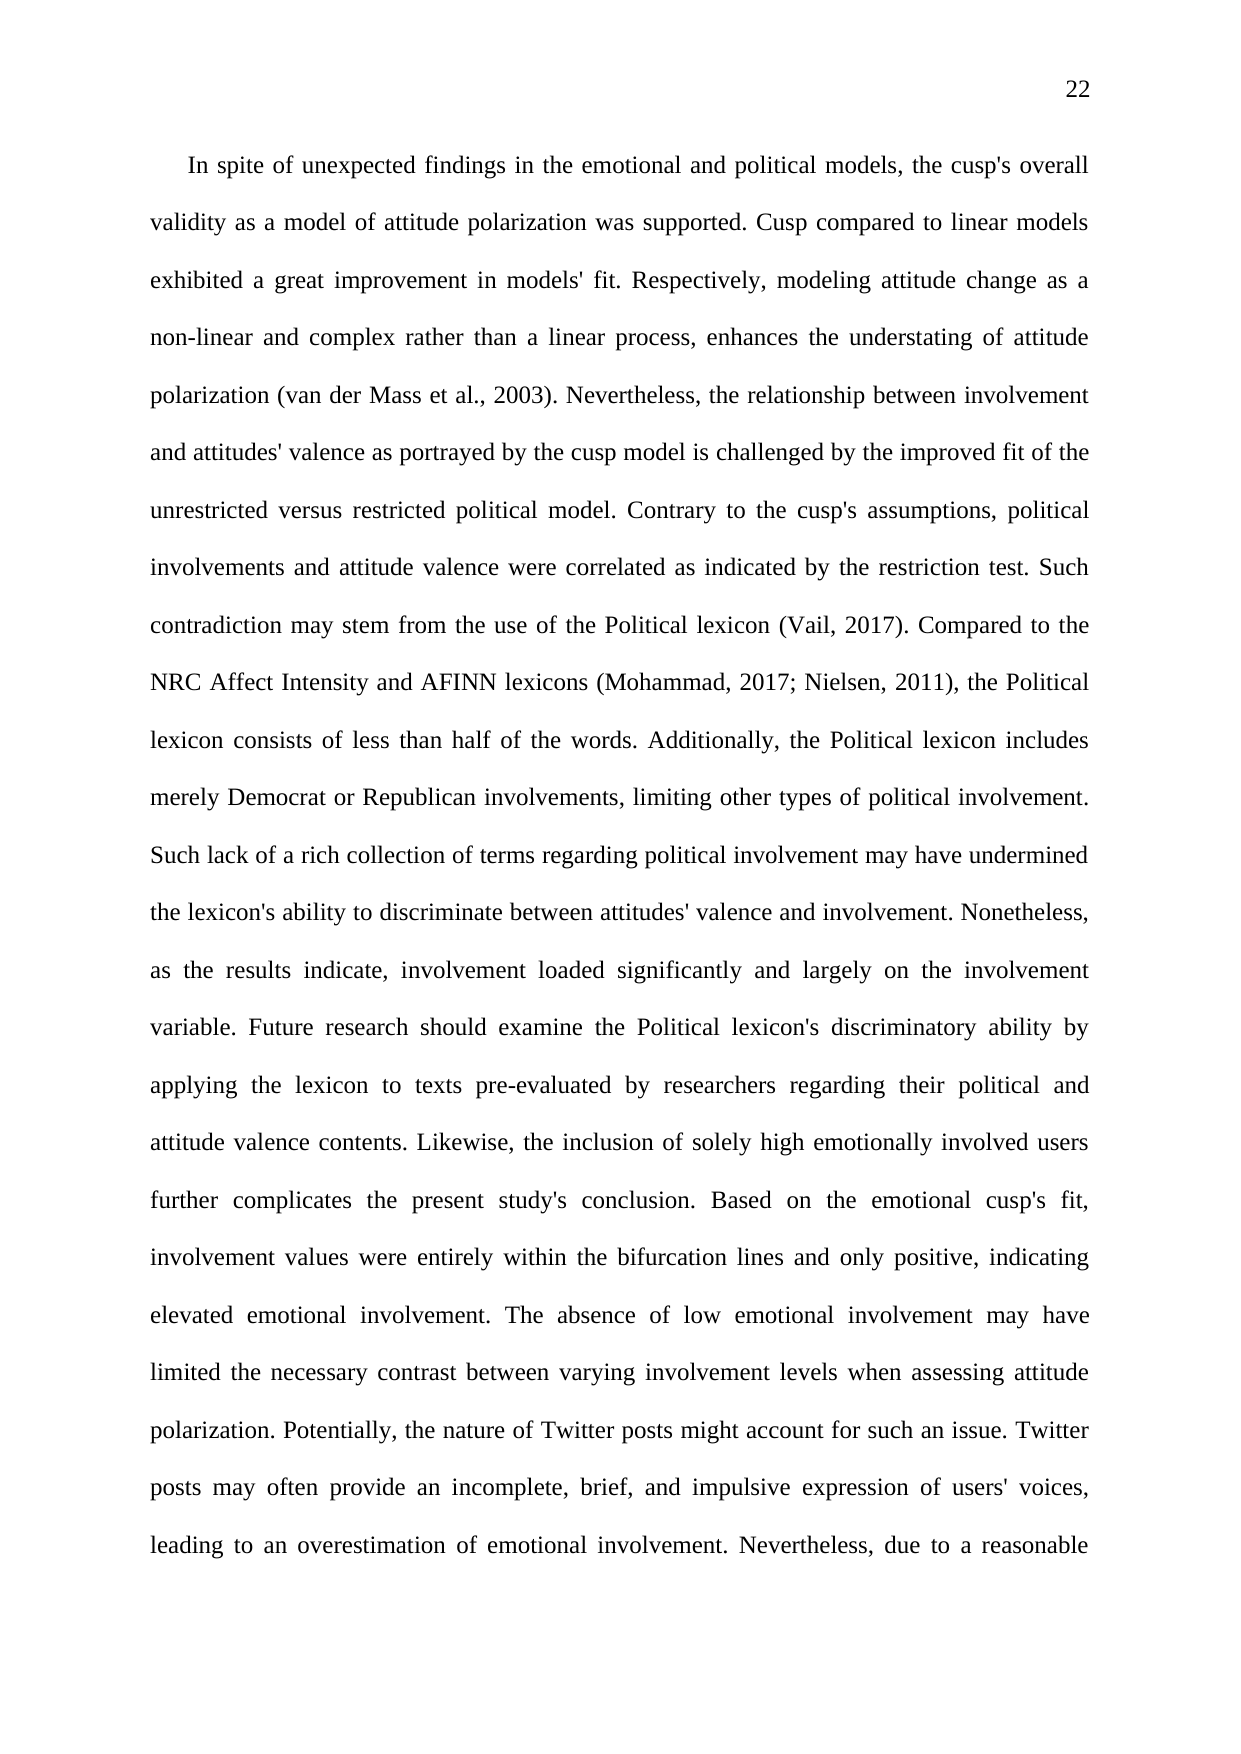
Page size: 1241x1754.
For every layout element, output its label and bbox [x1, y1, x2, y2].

text [150, 150, 1090, 1559]
